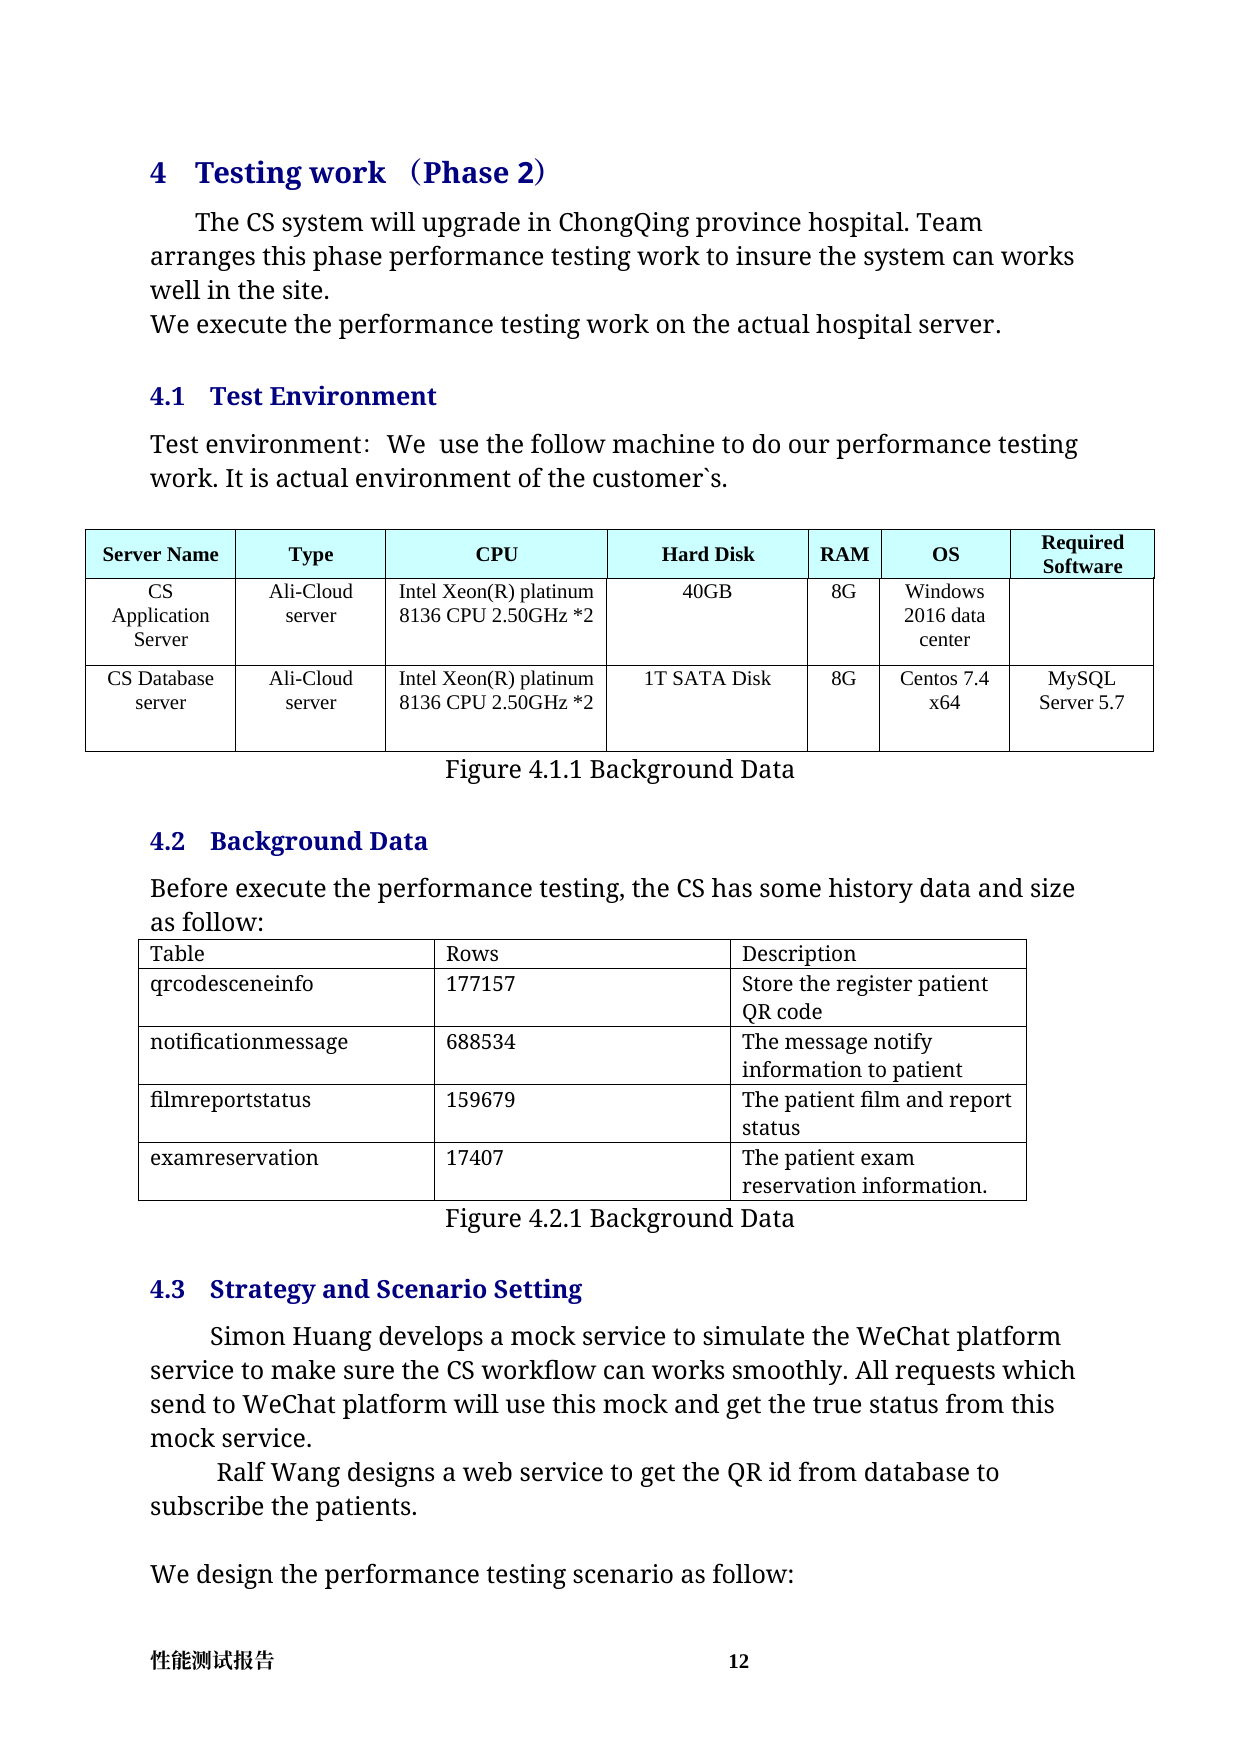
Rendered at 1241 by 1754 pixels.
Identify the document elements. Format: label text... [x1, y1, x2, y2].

table_cell filmreportstatus [139, 1085, 434, 1142]
table_header RAM [809, 530, 881, 578]
table_header Rows [435, 940, 730, 968]
table_cell [1010, 579, 1153, 665]
table_cell Intel Xeon(R) platinum 8136 CPU 2.50GHz *2 [386, 579, 606, 665]
table_cell Store the register patient QR code [731, 969, 1026, 1026]
subtitle Background Data [150, 824, 1090, 858]
table_cell MySQL Server 5.7 [1010, 666, 1153, 751]
table_header Server Name [86, 530, 235, 578]
table_cell CS Database server [86, 666, 235, 751]
table_cell Ali-Cloud server [236, 579, 385, 665]
subtitle Strategy and Scenario Setting [150, 1272, 1090, 1306]
table_header Table [139, 940, 434, 968]
table_cell The message notify information to patient [731, 1027, 1026, 1084]
table_cell 177157 [435, 969, 730, 1026]
table_cell 1T SATA Disk [607, 666, 807, 751]
table_cell Ali-Cloud server [236, 666, 385, 751]
text Before execute the performance testing, the CS has some history data and size as follow: [150, 870, 1090, 938]
table_cell The patient film and report status [731, 1085, 1026, 1142]
table_cell The patient exam reservation information. [731, 1143, 1026, 1199]
subtitle Testing work （Phase 2） [150, 150, 1090, 192]
table_cell Centos 7.4 x64 [880, 666, 1009, 751]
table_cell examreservation [139, 1143, 434, 1199]
table_header CPU [386, 530, 607, 578]
table_header Required Software [1011, 530, 1154, 578]
text Ralf Wang designs a web service to get the QR id from database to subscribe the patients. [150, 1455, 1090, 1523]
subtitle Test Environment [150, 378, 1090, 412]
table_cell Intel Xeon(R) platinum 8136 CPU 2.50GHz *2 [386, 666, 606, 751]
text Figure 4.2.1 Background Data [150, 1201, 1090, 1235]
table_cell 17407 [435, 1143, 730, 1199]
table_header Hard Disk [608, 530, 808, 578]
table_header Type [236, 530, 385, 578]
table_cell 8G [808, 666, 879, 751]
text The CS system will upgrade in ChongQing province hospital. Team arranges this phase performance testing work to insure the system can works well in the site. [150, 204, 1090, 307]
text We execute the performance testing work on the actual hospital server. [150, 307, 1090, 341]
table_cell CS Application Server [86, 579, 235, 665]
text Test environment：We use the follow machine to do our performance testing work. It is actual environment of the customer`s. [150, 425, 1090, 495]
table_header OS [882, 530, 1010, 578]
table_cell notificationmessage [139, 1027, 434, 1084]
table_header Description [731, 940, 1026, 968]
text Figure 4.1.1 Background Data [150, 752, 1090, 786]
table_cell 8G [808, 579, 879, 665]
table_cell Windows 2016 data center [880, 579, 1009, 665]
table_cell 159679 [435, 1085, 730, 1142]
table_cell qrcodesceneinfo [139, 969, 434, 1026]
table_cell 40GB [607, 579, 807, 665]
text Simon Huang develops a mock service to simulate the WeChat platform service to make sure the CS workflow can works smoothly. All requests which send to WeChat platform will use this mock and get the true status from this mock service. [150, 1319, 1090, 1455]
table_cell 688534 [435, 1027, 730, 1084]
text We design the performance testing scenario as follow: [150, 1557, 1090, 1591]
